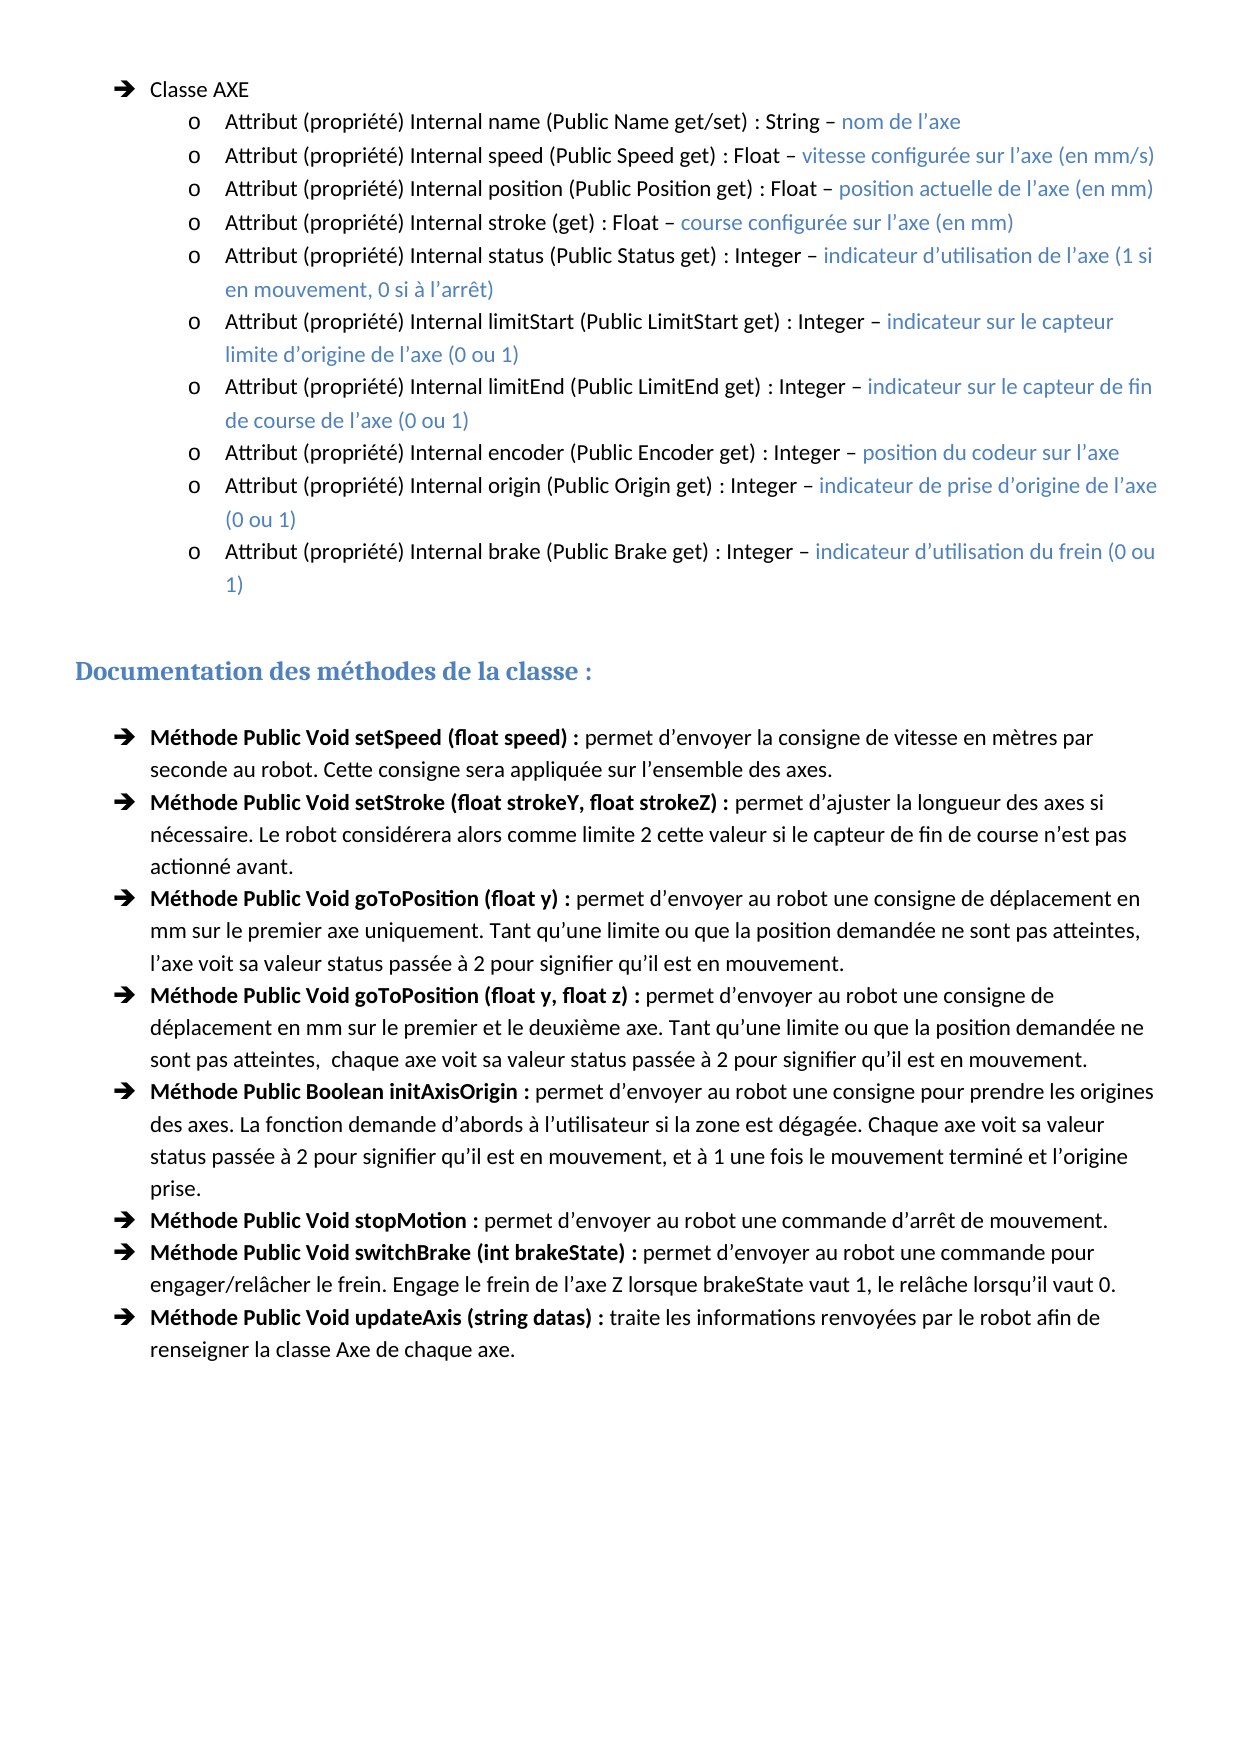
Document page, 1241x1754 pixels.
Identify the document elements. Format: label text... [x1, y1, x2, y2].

list Méthode Public Boolean initAxisOrigin : permet d’envoyer au robot une consigne pour prendre les origines des axes. La fonction demande d’abords à l’utilisateur si la zone est dégagée. Chaque axe voit sa valeur status passée à 2 pour signifier qu’il est en mouvement, et à 1 une fois le mouvement terminé et l’origine prise. [112, 1077, 1165, 1202]
list Méthode Public Void switchBrake (int brakeState) : permet d’envoyer au robot une commande pour engager/relâcher le frein. Engage le frein de l’axe Z lorsque brakeState vaut 1, le relâche lorsqu’il vaut 0. [112, 1238, 1165, 1299]
list Attribut (propriété) Internal position (Public Position get) : Float – position actuelle de l’axe (en mm) [187, 174, 1165, 203]
list Méthode Public Void updateAxis (string datas) : traite les informations renvoyées par le robot afin de renseigner la classe Axe de chaque axe. [112, 1303, 1165, 1363]
subtitle Documentation des méthodes de la classe : [75, 656, 1165, 687]
list Attribut (propriété) Internal status (Public Status get) : Integer – indicateur d’utilisation de l’axe (1 si en mouvement, 0 si à l’arrêt) [187, 241, 1165, 303]
list Méthode Public Void stopMotion : permet d’envoyer au robot une commande d’arrêt de mouvement. [112, 1206, 1165, 1234]
list Classe AXE [112, 75, 1165, 103]
list Méthode Public Void setStroke (float strokeY, float strokeZ) : permet d’ajuster la longueur des axes si nécessaire. Le robot considérera alors comme limite 2 cette valeur si le capteur de fin de course n’est pas actionné avant. [112, 788, 1165, 880]
list Attribut (propriété) Internal stroke (get) : Float – course configurée sur l’axe (en mm) [187, 208, 1165, 237]
list Attribut (propriété) Internal encoder (Public Encoder get) : Integer – position du codeur sur l’axe [187, 438, 1165, 467]
list Attribut (propriété) Internal limitEnd (Public LimitEnd get) : Integer – indicateur sur le capteur de fin de course de l’axe (0 ou 1) [187, 372, 1165, 434]
list Attribut (propriété) Internal brake (Public Brake get) : Integer – indicateur d’utilisation du frein (0 ou 1) [187, 537, 1165, 598]
list Méthode Public Void goToPosition (float y, float z) : permet d’envoyer au robot une consigne de déplacement en mm sur le premier et le deuxième axe. Tant qu’une limite ou que la position demandée ne sont pas atteintes, chaque axe voit sa valeur status passée à 2 pour signifier qu’il est en mouvement. [112, 981, 1165, 1073]
list Attribut (propriété) Internal origin (Public Origin get) : Integer – indicateur de prise d’origine de l’axe (0 ou 1) [187, 471, 1165, 533]
list Attribut (propriété) Internal name (Public Name get/set) : String – nom de l’axe [187, 107, 1165, 136]
list Méthode Public Void goToPosition (float y) : permet d’envoyer au robot une consigne de déplacement en mm sur le premier axe uniquement. Tant qu’une limite ou que la position demandée ne sont pas atteintes, l’axe voit sa valeur status passée à 2 pour signifier qu’il est en mouvement. [112, 884, 1165, 977]
list Méthode Public Void setSpeed (float speed) : permet d’envoyer la consigne de vitesse en mètres par seconde au robot. Cette consigne sera appliquée sur l’ensemble des axes. [112, 723, 1165, 784]
list Attribut (propriété) Internal speed (Public Speed get) : Float – vitesse configurée sur l’axe (en mm/s) [187, 141, 1165, 170]
list Attribut (propriété) Internal limitStart (Public LimitStart get) : Integer – indicateur sur le capteur limite d’origine de l’axe (0 ou 1) [187, 307, 1165, 368]
